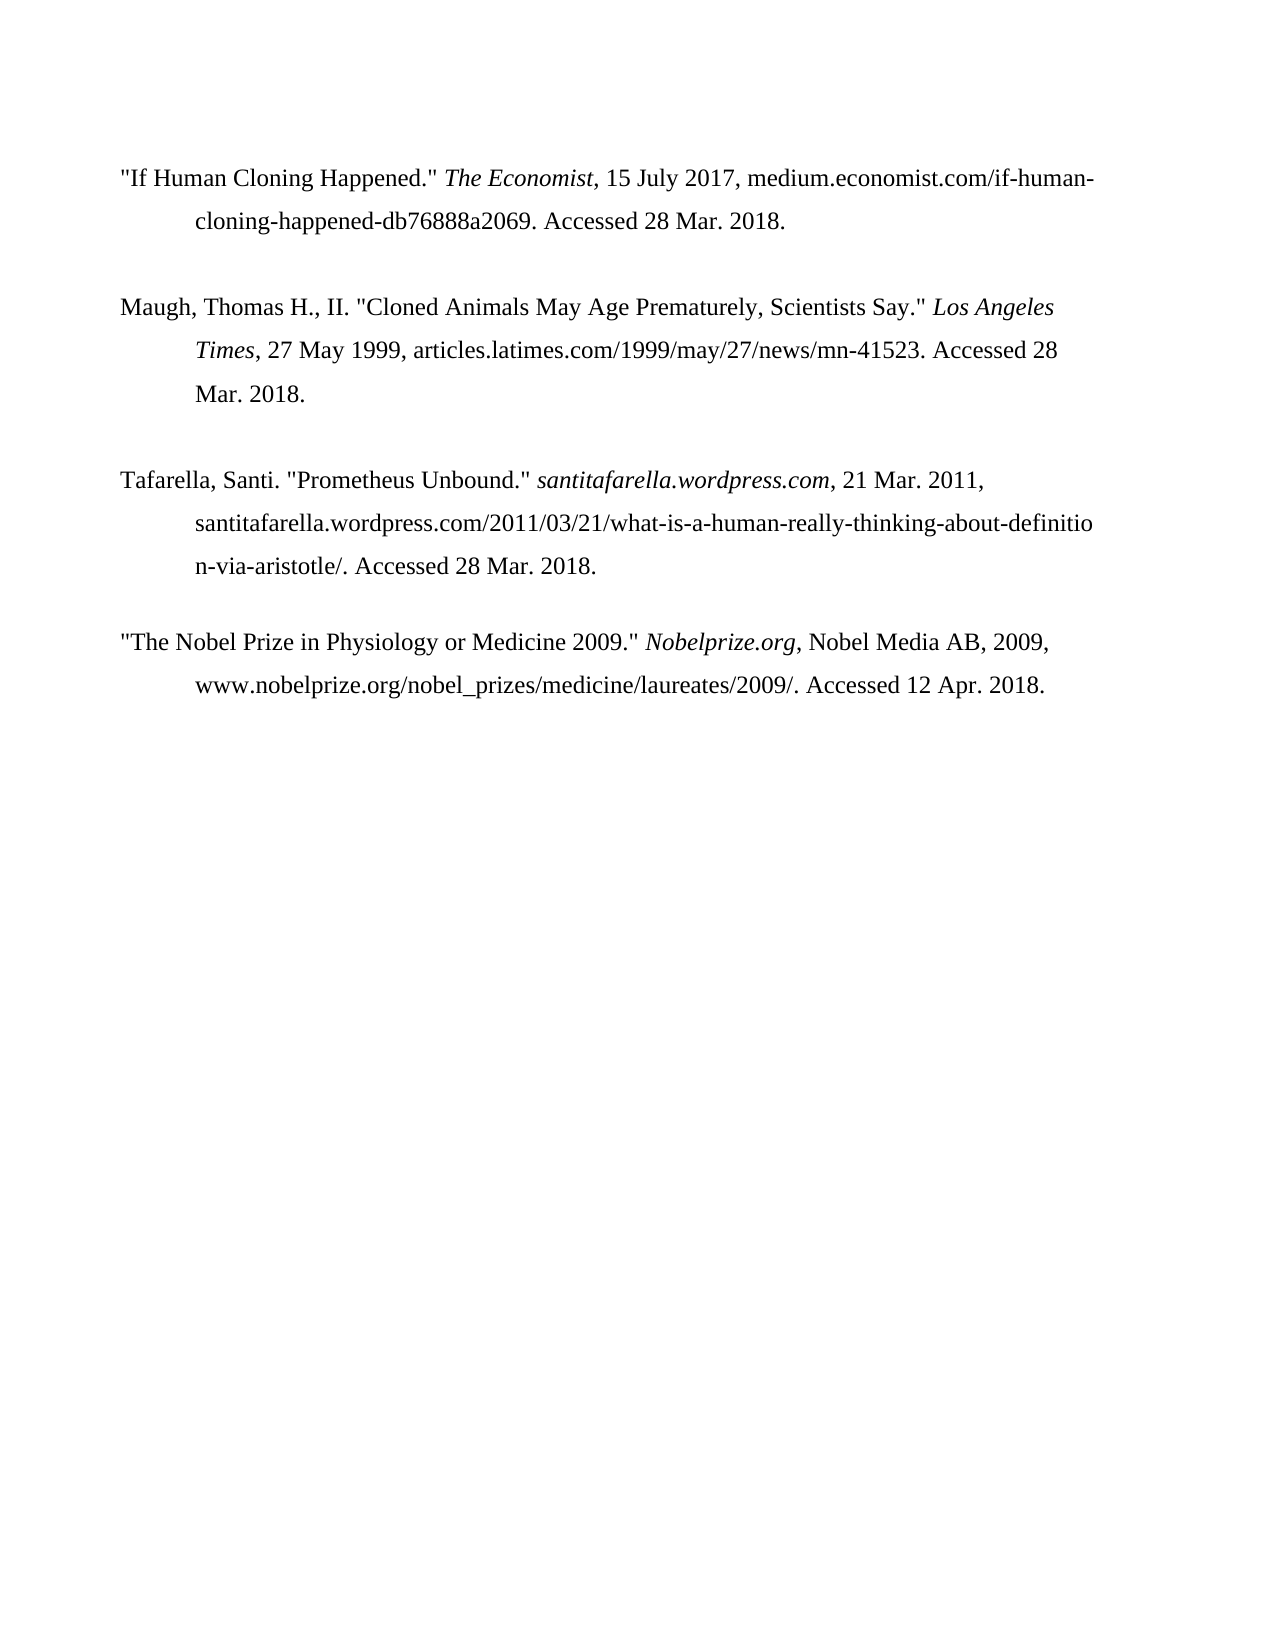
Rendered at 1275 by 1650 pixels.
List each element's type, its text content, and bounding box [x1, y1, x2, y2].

text Tafarella, Santi. "Prometheus Unbound." santitafarella.wordpress.com, 21 Mar. 2011, [120, 465, 1155, 494]
text n-via-aristotle/. Accessed 28 Mar. 2018. [120, 551, 1155, 580]
text Times, 27 May 1999, articles.latimes.com/1999/may/27/news/mn-41523. Accessed 28 [120, 336, 1155, 364]
text cloning-happened-db76888a2069. Accessed 28 Mar. 2018. [120, 206, 1155, 235]
text santitafarella.wordpress.com/2011/03/21/what-is-a-human-really-thinking-about-definitio [120, 508, 1155, 537]
text www.nobelprize.org/nobel_prizes/medicine/laureates/2009/. Accessed 12 Apr. 2018. [120, 671, 1155, 699]
text "If Human Cloning Happened." The Economist, 15 July 2017, medium.economist.com/if-human- [120, 163, 1155, 192]
text Mar. 2018. [195, 379, 1155, 407]
text "The Nobel Prize in Physiology or Medicine 2009." Nobelprize.org, Nobel Media AB, 2009, [120, 627, 1155, 656]
text Maugh, Thomas H., II. "Cloned Animals May Age Prematurely, Scientists Say." Los Angeles [120, 292, 1155, 321]
